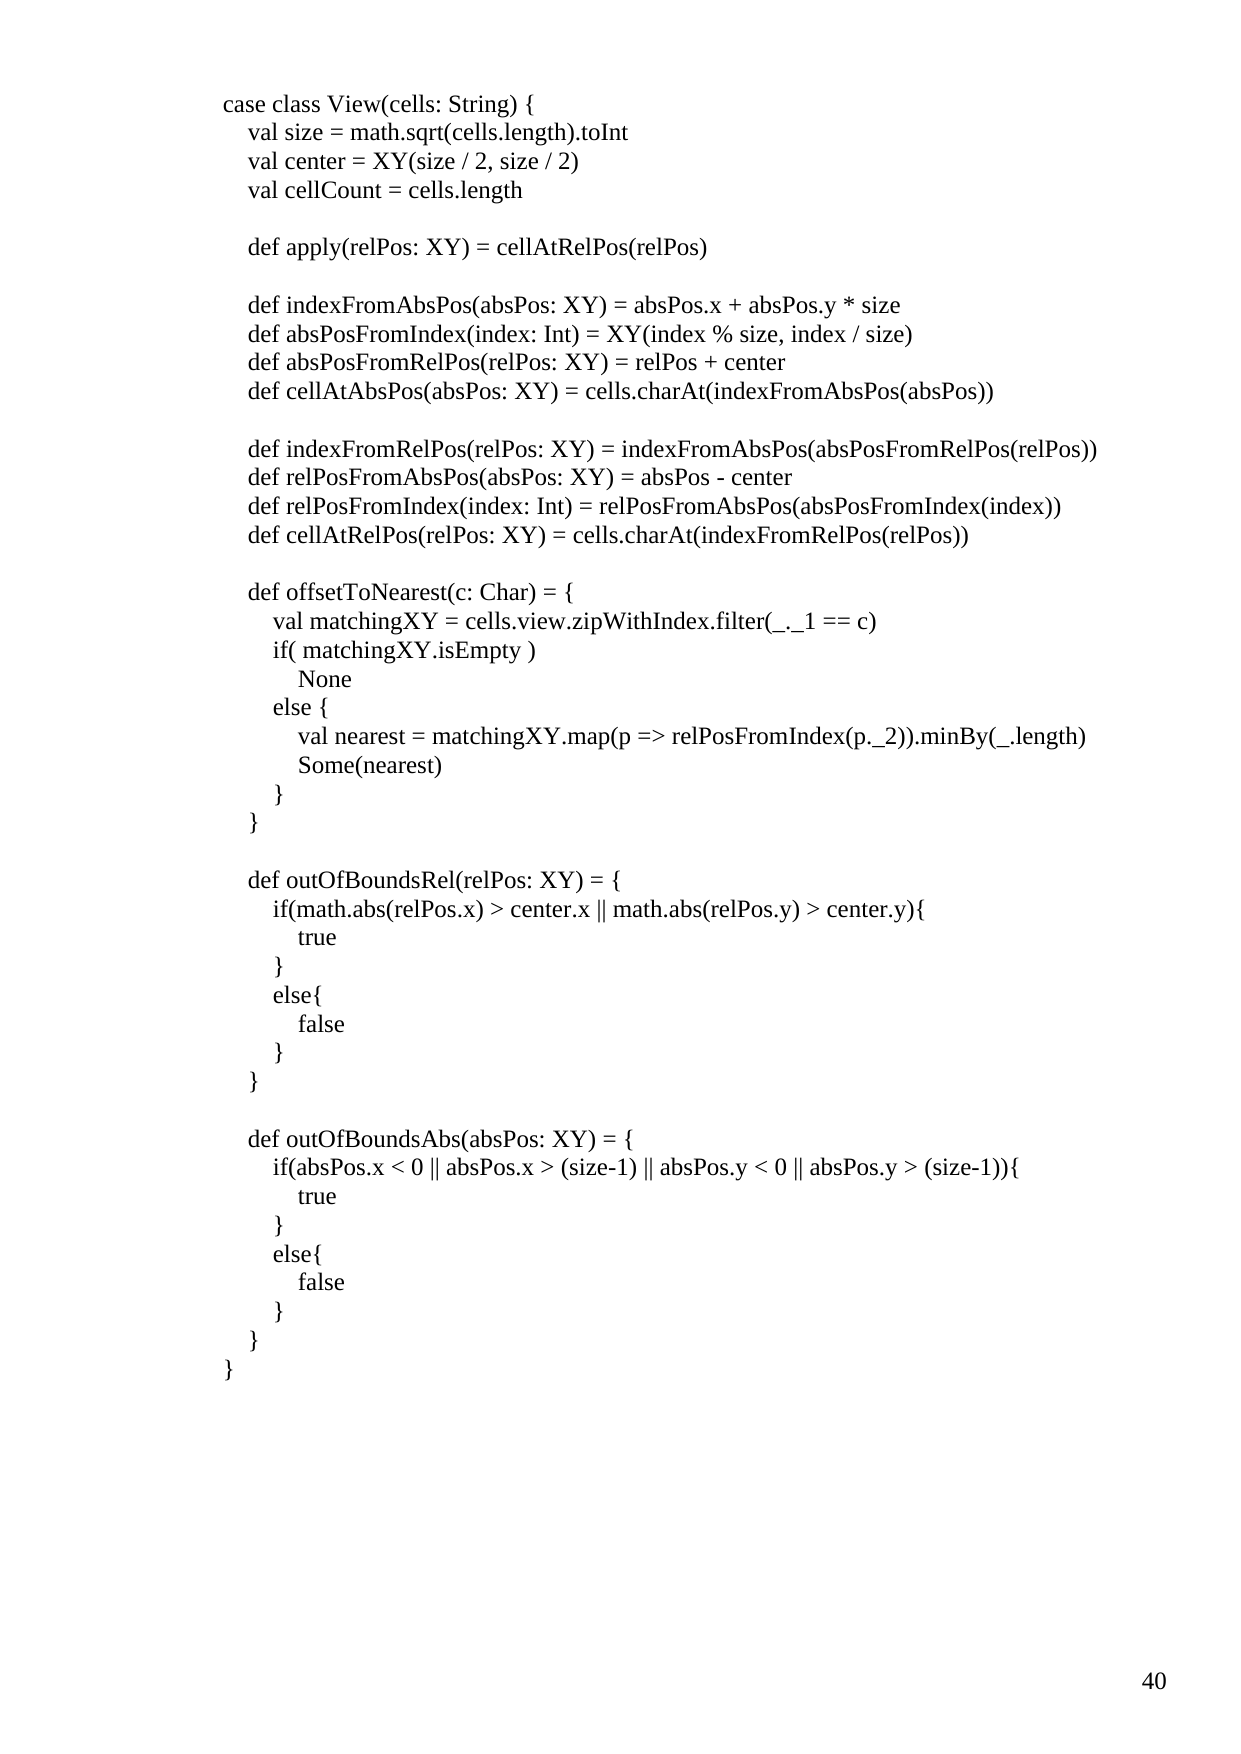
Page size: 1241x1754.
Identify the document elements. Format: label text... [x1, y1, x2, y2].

text def cellAtAbsPos(absPos: XY) = cells.charAt(indexFromAbsPos(absPos)) [148, 376, 1181, 405]
text def absPosFromRelPos(relPos: XY) = relPos + center [148, 347, 1181, 376]
text def offsetToNearest(c: Char) = { [148, 577, 1181, 606]
text val size = math.sqrt(cells.length).toInt [148, 117, 1181, 146]
text def apply(relPos: XY) = cellAtRelPos(relPos) [148, 232, 1181, 261]
text case class View(cells: String) { [148, 89, 1181, 117]
text Some(nearest) [148, 750, 1181, 779]
text } [148, 1037, 1181, 1066]
text false [148, 1267, 1181, 1296]
text def relPosFromAbsPos(absPos: XY) = absPos - center [148, 462, 1181, 491]
text if( matchingXY.isEmpty ) [148, 635, 1181, 664]
text } [148, 951, 1181, 980]
text val matchingXY = cells.view.zipWithIndex.filter(_._1 == c) [148, 606, 1181, 635]
text true [148, 1181, 1181, 1210]
text def indexFromRelPos(relPos: XY) = indexFromAbsPos(absPosFromRelPos(relPos)) [148, 434, 1181, 462]
text else { [148, 692, 1181, 721]
text def outOfBoundsRel(relPos: XY) = { [148, 865, 1181, 894]
text } [148, 1325, 1181, 1354]
text } [148, 1354, 1181, 1382]
text val center = XY(size / 2, size / 2) [148, 146, 1181, 175]
text } [148, 807, 1181, 836]
text true [148, 922, 1181, 951]
text else{ [148, 980, 1181, 1009]
text val cellCount = cells.length [148, 175, 1181, 204]
text } [148, 779, 1181, 807]
text if(math.abs(relPos.x) > center.x || math.abs(relPos.y) > center.y){ [148, 894, 1181, 922]
text } [148, 1066, 1181, 1095]
text def cellAtRelPos(relPos: XY) = cells.charAt(indexFromRelPos(relPos)) [148, 520, 1181, 549]
text def absPosFromIndex(index: Int) = XY(index % size, index / size) [148, 319, 1181, 347]
text } [148, 1296, 1181, 1325]
text else{ [148, 1239, 1181, 1267]
text false [148, 1009, 1181, 1037]
text def outOfBoundsAbs(absPos: XY) = { [148, 1124, 1181, 1152]
text None [148, 664, 1181, 692]
text val nearest = matchingXY.map(p => relPosFromIndex(p._2)).minBy(_.length) [148, 721, 1181, 750]
text if(absPos.x < 0 || absPos.x > (size-1) || absPos.y < 0 || absPos.y > (size-1)){ [148, 1152, 1181, 1181]
text def relPosFromIndex(index: Int) = relPosFromAbsPos(absPosFromIndex(index)) [148, 491, 1181, 520]
text def indexFromAbsPos(absPos: XY) = absPos.x + absPos.y * size [148, 290, 1181, 319]
text } [148, 1210, 1181, 1239]
